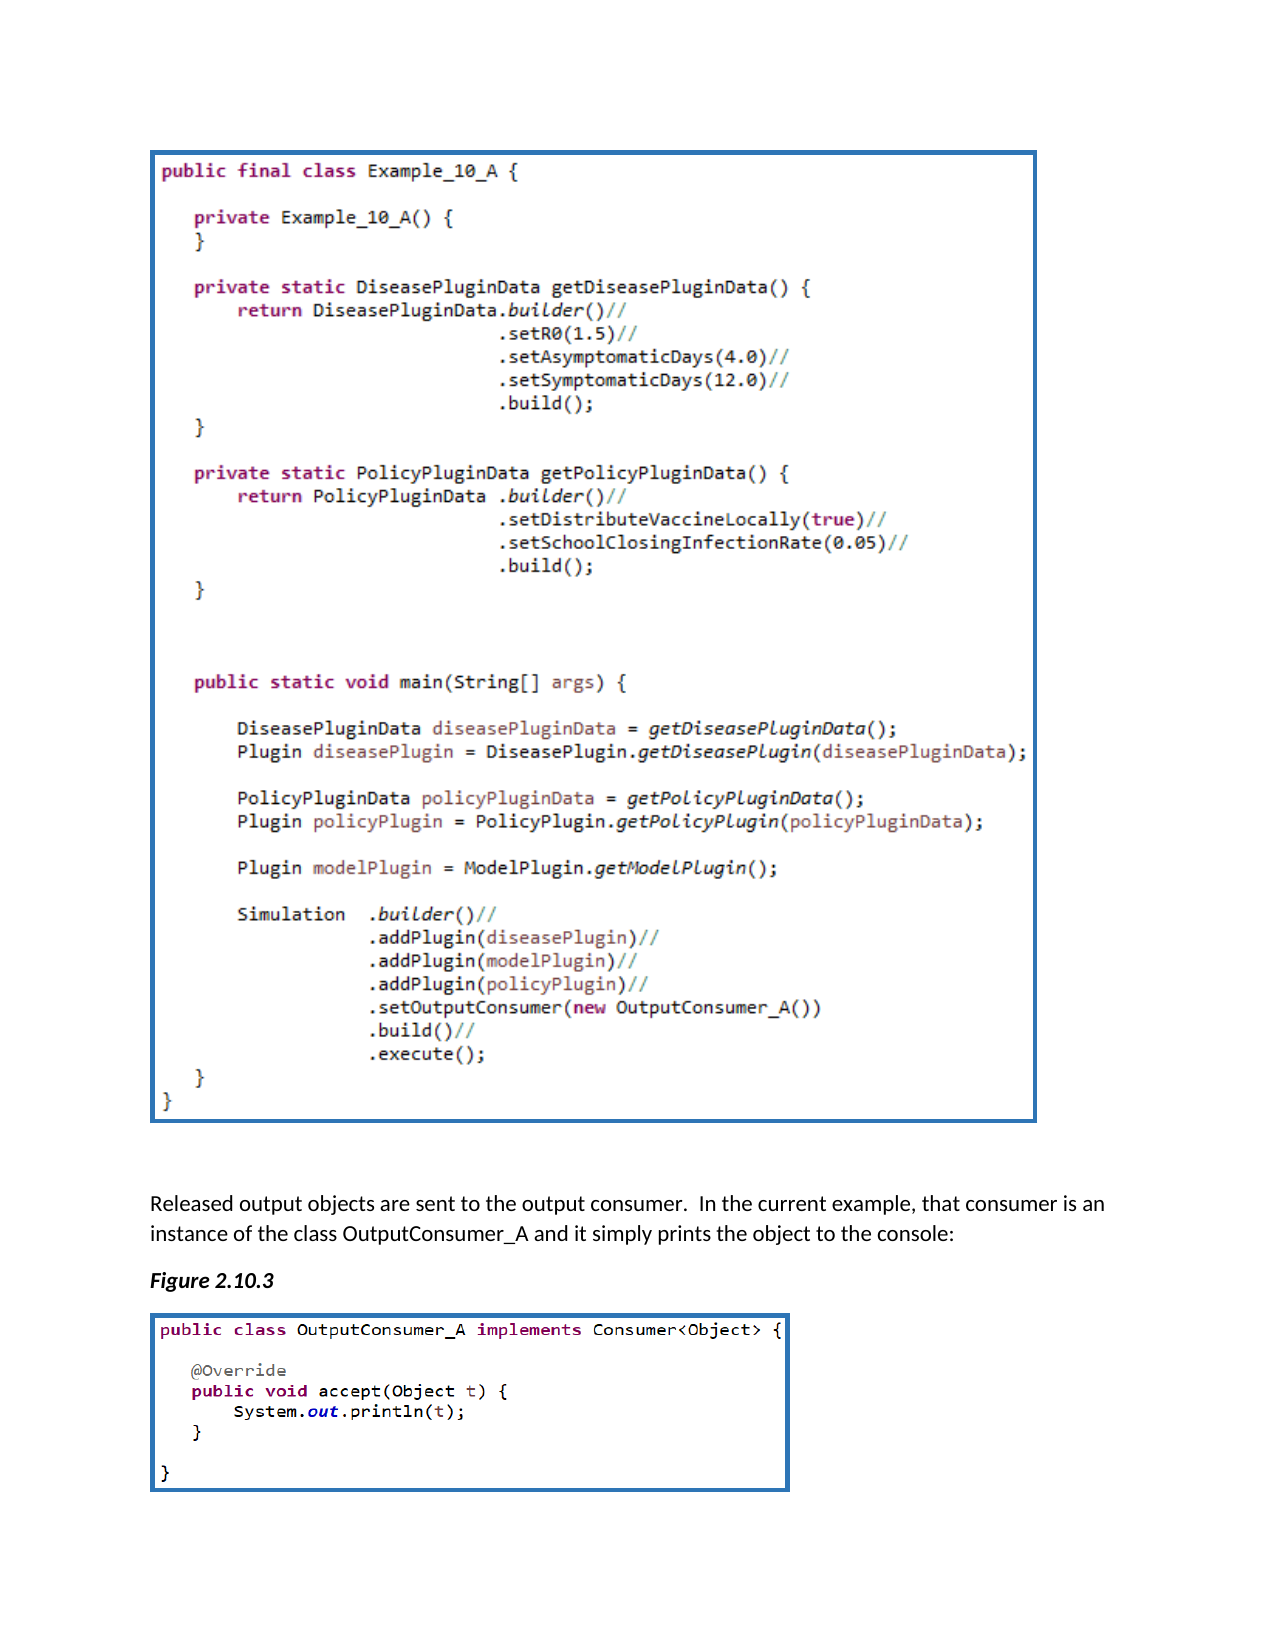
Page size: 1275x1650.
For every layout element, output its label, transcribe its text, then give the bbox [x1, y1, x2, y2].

picture [155, 155, 1033, 1119]
picture [155, 1318, 785, 1488]
text Released output objects are sent to the output consumer. In the current example, that consumer is an instance of the class OutputConsumer_A and it simply prints the object to the console: [150, 1189, 1125, 1247]
text Figure 2.10.3 [150, 1266, 1125, 1294]
